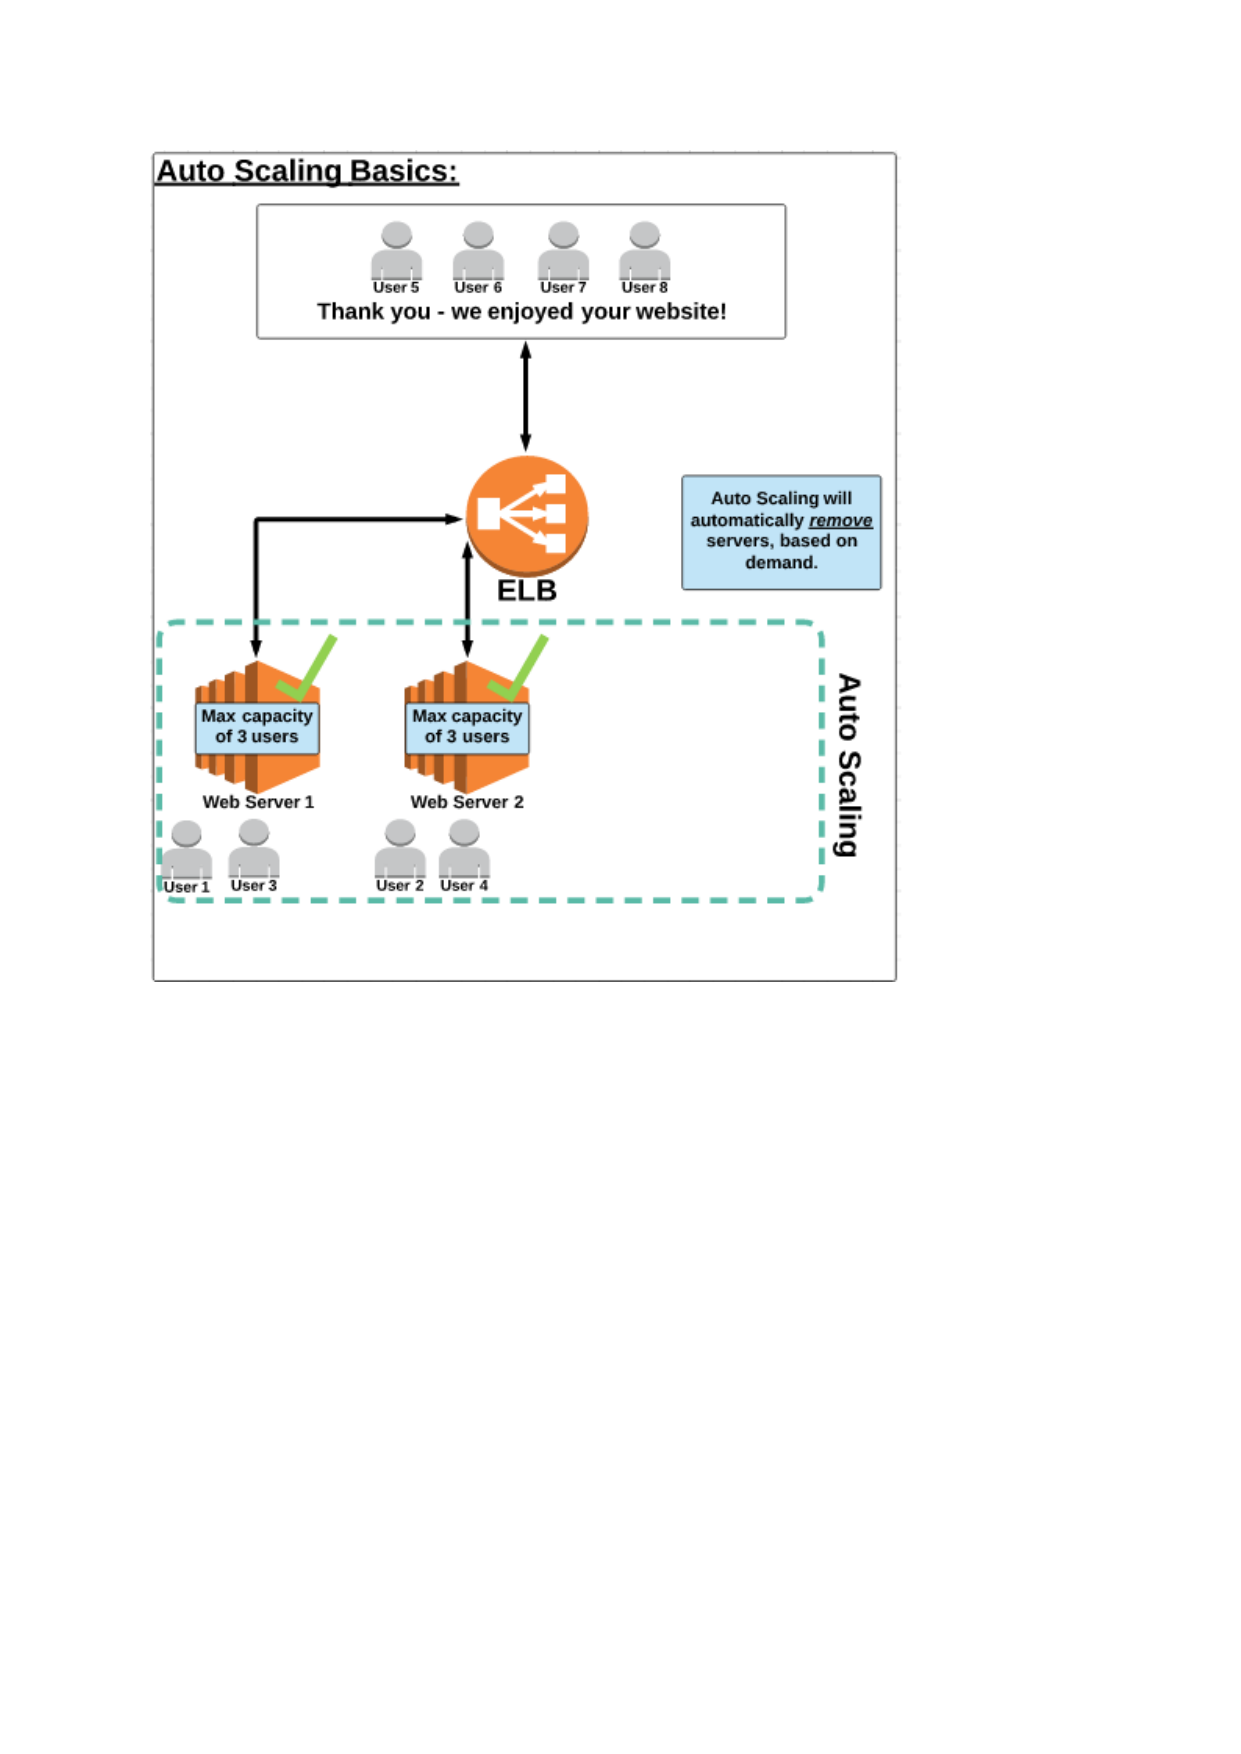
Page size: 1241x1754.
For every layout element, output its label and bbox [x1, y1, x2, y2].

picture [150, 150, 902, 982]
